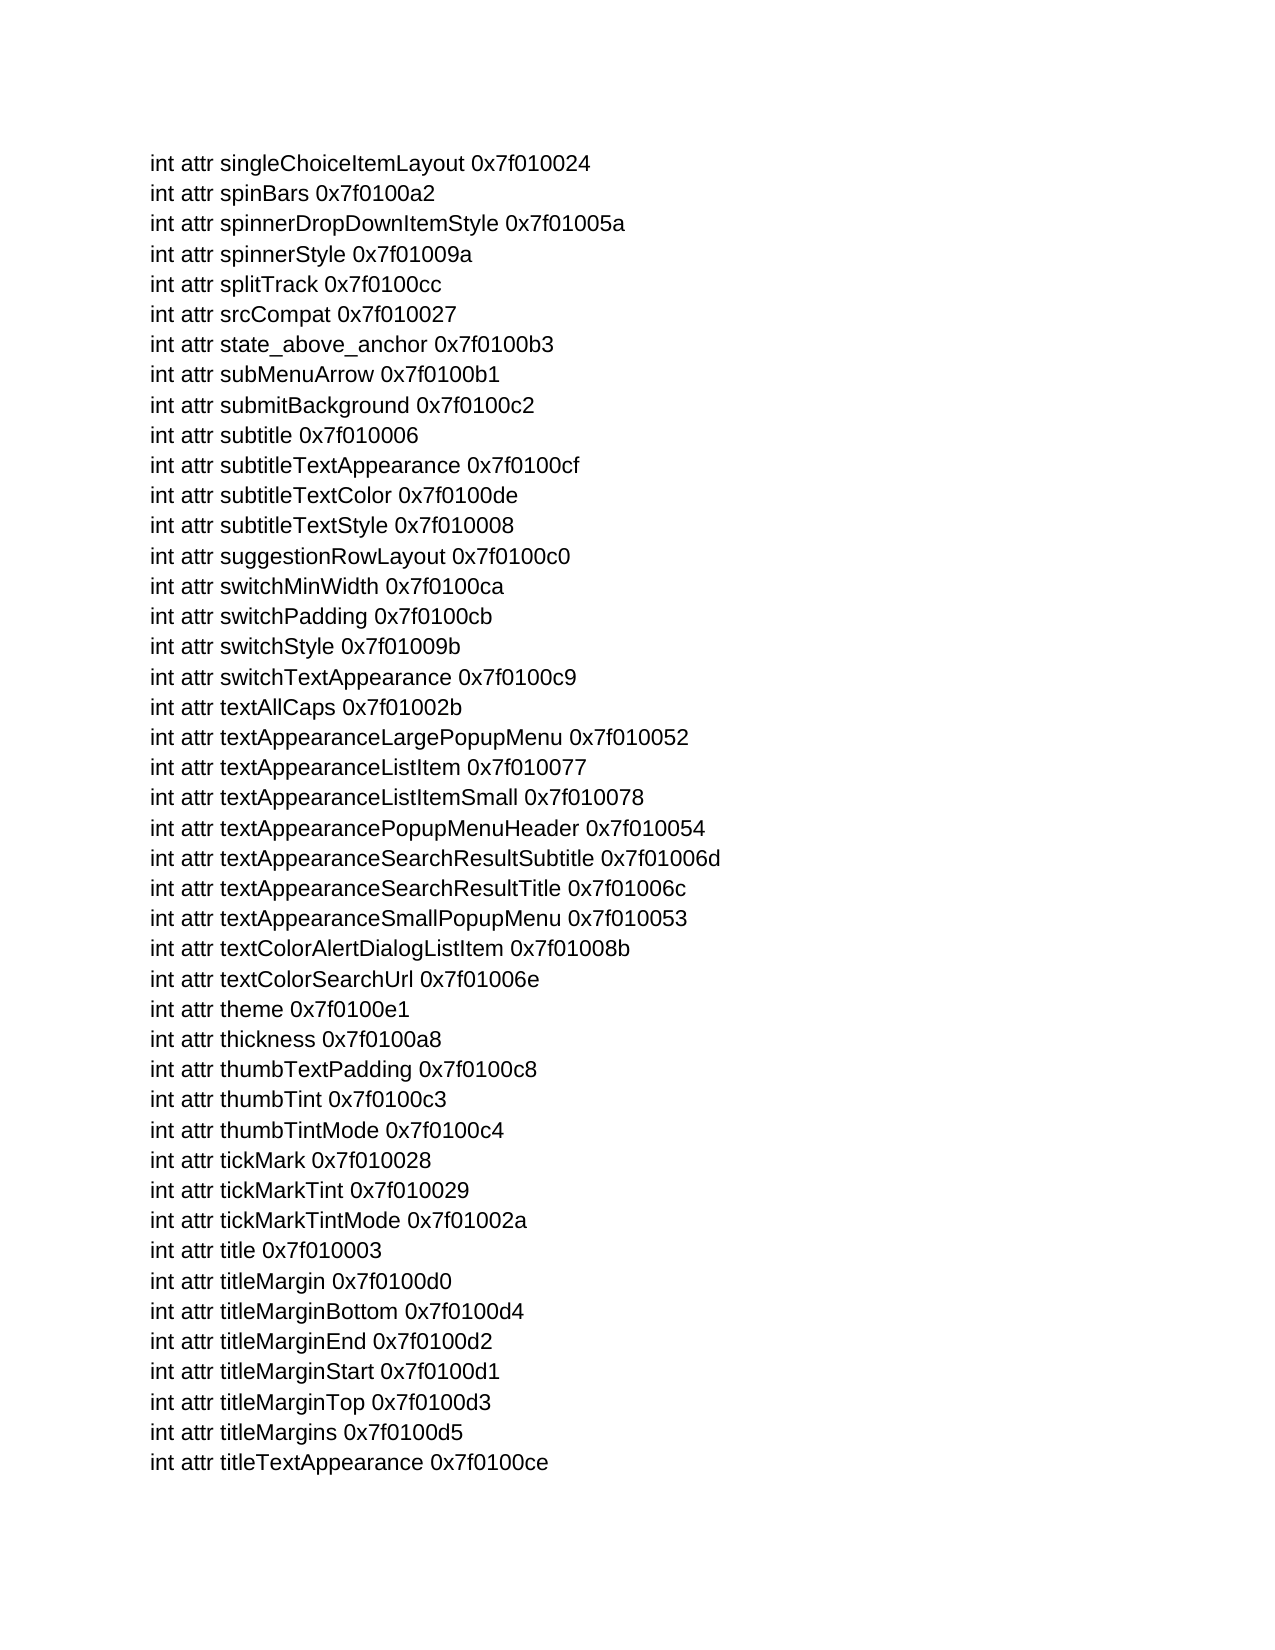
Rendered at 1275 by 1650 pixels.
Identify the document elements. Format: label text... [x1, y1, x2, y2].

text int attr textAppearanceListItem 0x7f010077 [150, 754, 1125, 781]
text int attr textAppearancePopupMenuHeader 0x7f010054 [150, 814, 1125, 841]
text int attr theme 0x7f0100e1 [150, 996, 1125, 1022]
text int attr titleMargin 0x7f0100d0 [150, 1268, 1125, 1294]
text int attr thumbTintMode 0x7f0100c4 [150, 1117, 1125, 1143]
text int attr titleTextAppearance 0x7f0100ce [150, 1449, 1125, 1475]
text int attr textAppearanceSearchResultTitle 0x7f01006c [150, 875, 1125, 901]
text int attr tickMark 0x7f010028 [150, 1147, 1125, 1173]
text int attr state_above_anchor 0x7f0100b3 [150, 331, 1125, 358]
text int attr thumbTint 0x7f0100c3 [150, 1086, 1125, 1113]
text int attr textColorSearchUrl 0x7f01006e [150, 966, 1125, 992]
text int attr switchPadding 0x7f0100cb [150, 603, 1125, 629]
text int attr textAllCaps 0x7f01002b [150, 694, 1125, 720]
text int attr singleChoiceItemLayout 0x7f010024 [150, 150, 1125, 176]
text int attr subtitleTextAppearance 0x7f0100cf [150, 452, 1125, 478]
text int attr suggestionRowLayout 0x7f0100c0 [150, 543, 1125, 569]
text int attr tickMarkTint 0x7f010029 [150, 1177, 1125, 1203]
text int attr textAppearanceListItemSmall 0x7f010078 [150, 784, 1125, 811]
text int attr textColorAlertDialogListItem 0x7f01008b [150, 935, 1125, 962]
text int attr submitBackground 0x7f0100c2 [150, 392, 1125, 418]
text int attr subtitleTextStyle 0x7f010008 [150, 512, 1125, 539]
text int attr subMenuArrow 0x7f0100b1 [150, 361, 1125, 388]
text int attr thickness 0x7f0100a8 [150, 1026, 1125, 1052]
text int attr titleMarginEnd 0x7f0100d2 [150, 1328, 1125, 1354]
text int attr spinnerDropDownItemStyle 0x7f01005a [150, 210, 1125, 237]
text int attr srcCompat 0x7f010027 [150, 301, 1125, 327]
text int attr splitTrack 0x7f0100cc [150, 271, 1125, 297]
text int attr thumbTextPadding 0x7f0100c8 [150, 1056, 1125, 1083]
text int attr subtitleTextColor 0x7f0100de [150, 482, 1125, 509]
text int attr tickMarkTintMode 0x7f01002a [150, 1207, 1125, 1234]
text int attr titleMarginTop 0x7f0100d3 [150, 1388, 1125, 1415]
text int attr subtitle 0x7f010006 [150, 422, 1125, 448]
text int attr spinBars 0x7f0100a2 [150, 180, 1125, 207]
text int attr switchTextAppearance 0x7f0100c9 [150, 663, 1125, 690]
text int attr titleMarginBottom 0x7f0100d4 [150, 1298, 1125, 1324]
text int attr textAppearanceLargePopupMenu 0x7f010052 [150, 724, 1125, 750]
text int attr switchMinWidth 0x7f0100ca [150, 573, 1125, 599]
text int attr titleMarginStart 0x7f0100d1 [150, 1358, 1125, 1385]
text int attr title 0x7f010003 [150, 1237, 1125, 1264]
text int attr switchStyle 0x7f01009b [150, 633, 1125, 660]
text int attr titleMargins 0x7f0100d5 [150, 1419, 1125, 1445]
text int attr textAppearanceSmallPopupMenu 0x7f010053 [150, 905, 1125, 932]
text int attr textAppearanceSearchResultSubtitle 0x7f01006d [150, 845, 1125, 871]
text int attr spinnerStyle 0x7f01009a [150, 241, 1125, 267]
